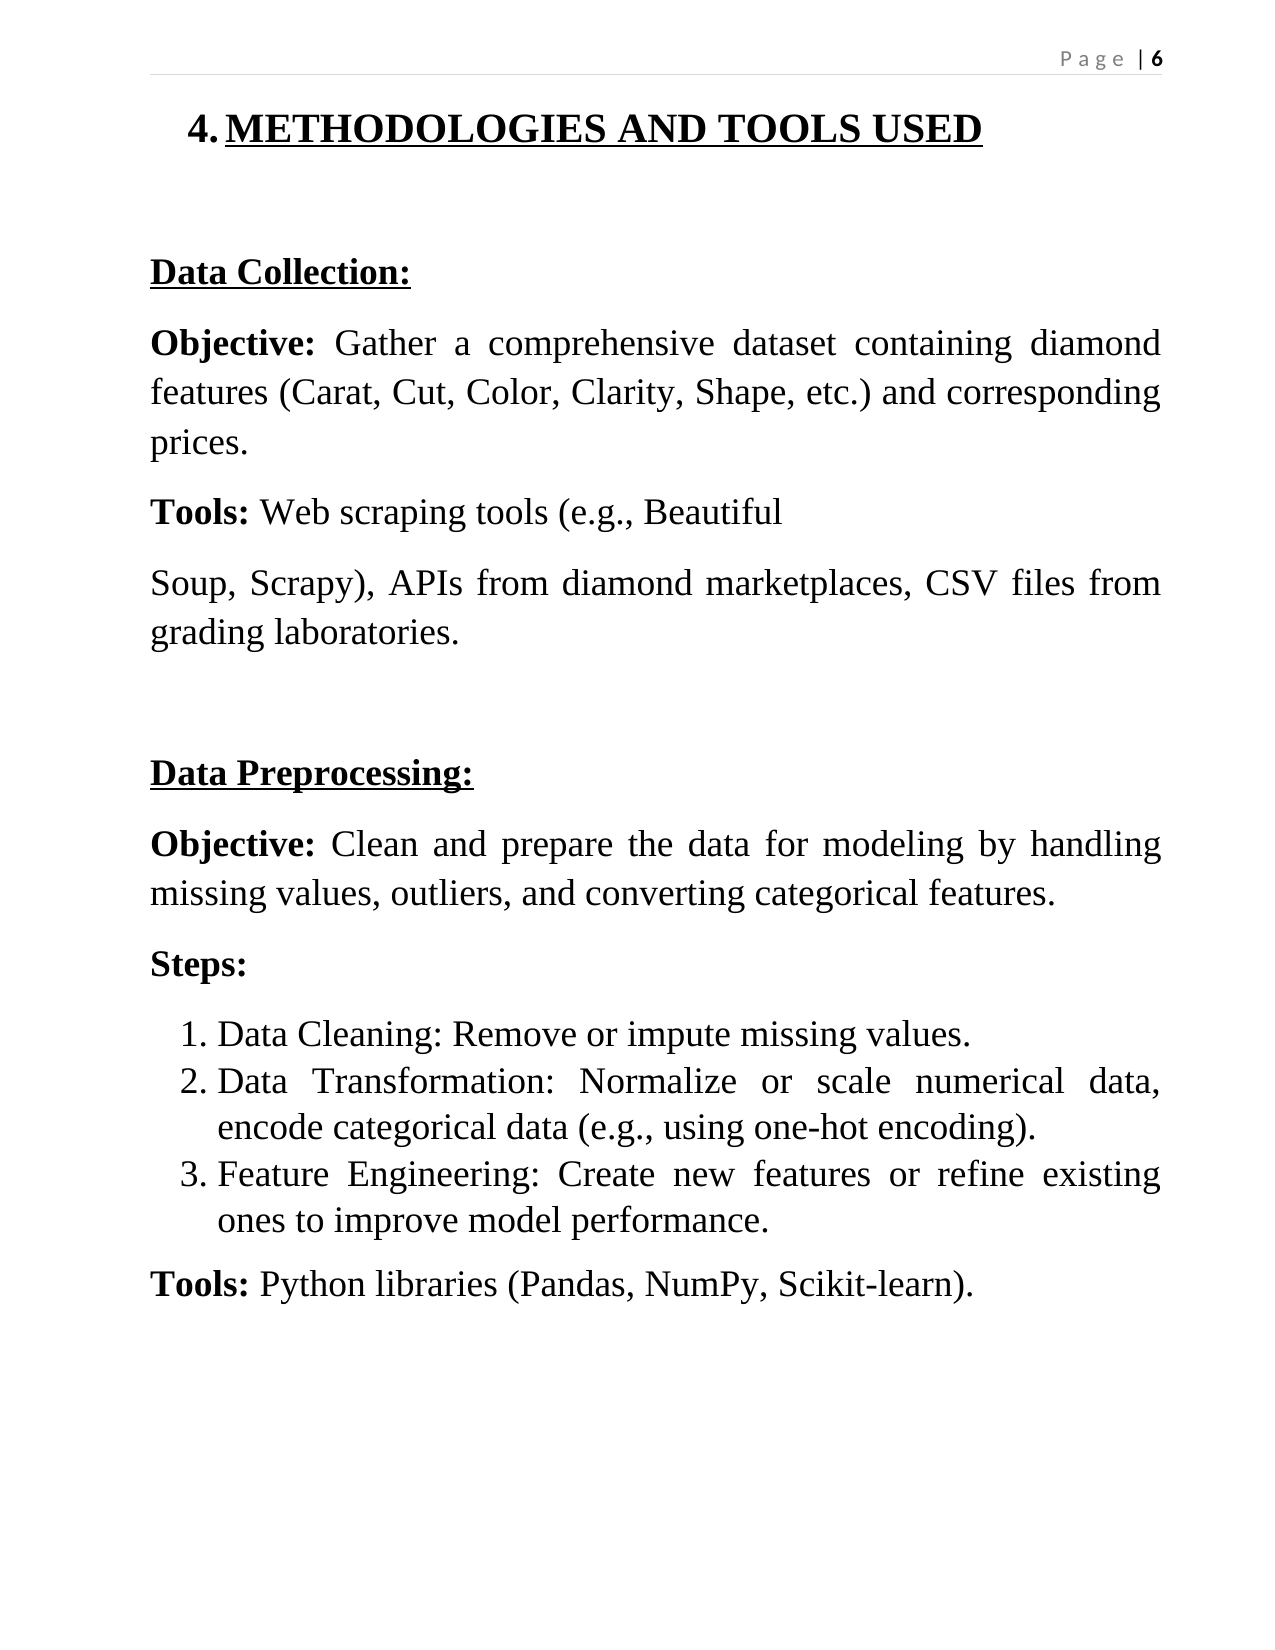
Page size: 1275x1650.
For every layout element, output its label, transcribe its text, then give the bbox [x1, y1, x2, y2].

list Feature Engineering: Create new features or refine existing ones to improve model performance. [179, 1151, 1162, 1241]
text Data Preprocessing: [150, 751, 1162, 794]
text Steps: [150, 941, 1162, 984]
text Tools: Python libraries (Pandas, NumPy, Scikit-learn). [150, 1261, 1162, 1304]
list Data Transformation: Normalize or scale numerical data, encode categorical data (e.g., using one-hot encoding). [179, 1058, 1162, 1148]
text Tools: Web scraping tools (e.g., Beautiful [150, 490, 1162, 533]
list Data Cleaning: Remove or impute missing values. [179, 1011, 1162, 1054]
text Soup, Scrapy), APIs from diamond marketplaces, CSV files from grading laboratories. [150, 560, 1162, 653]
text Objective: Gather a comprehensive dataset containing diamond features (Carat, Cut, Color, Clarity, Shape, etc.) and corresponding prices. [150, 320, 1162, 462]
text Data Collection: [150, 250, 1162, 293]
text Objective: Clean and prepare the data for modeling by handling missing values, outliers, and converting categorical features. [150, 821, 1162, 914]
list METHODOLOGIES AND TOOLS USED [187, 103, 1162, 151]
